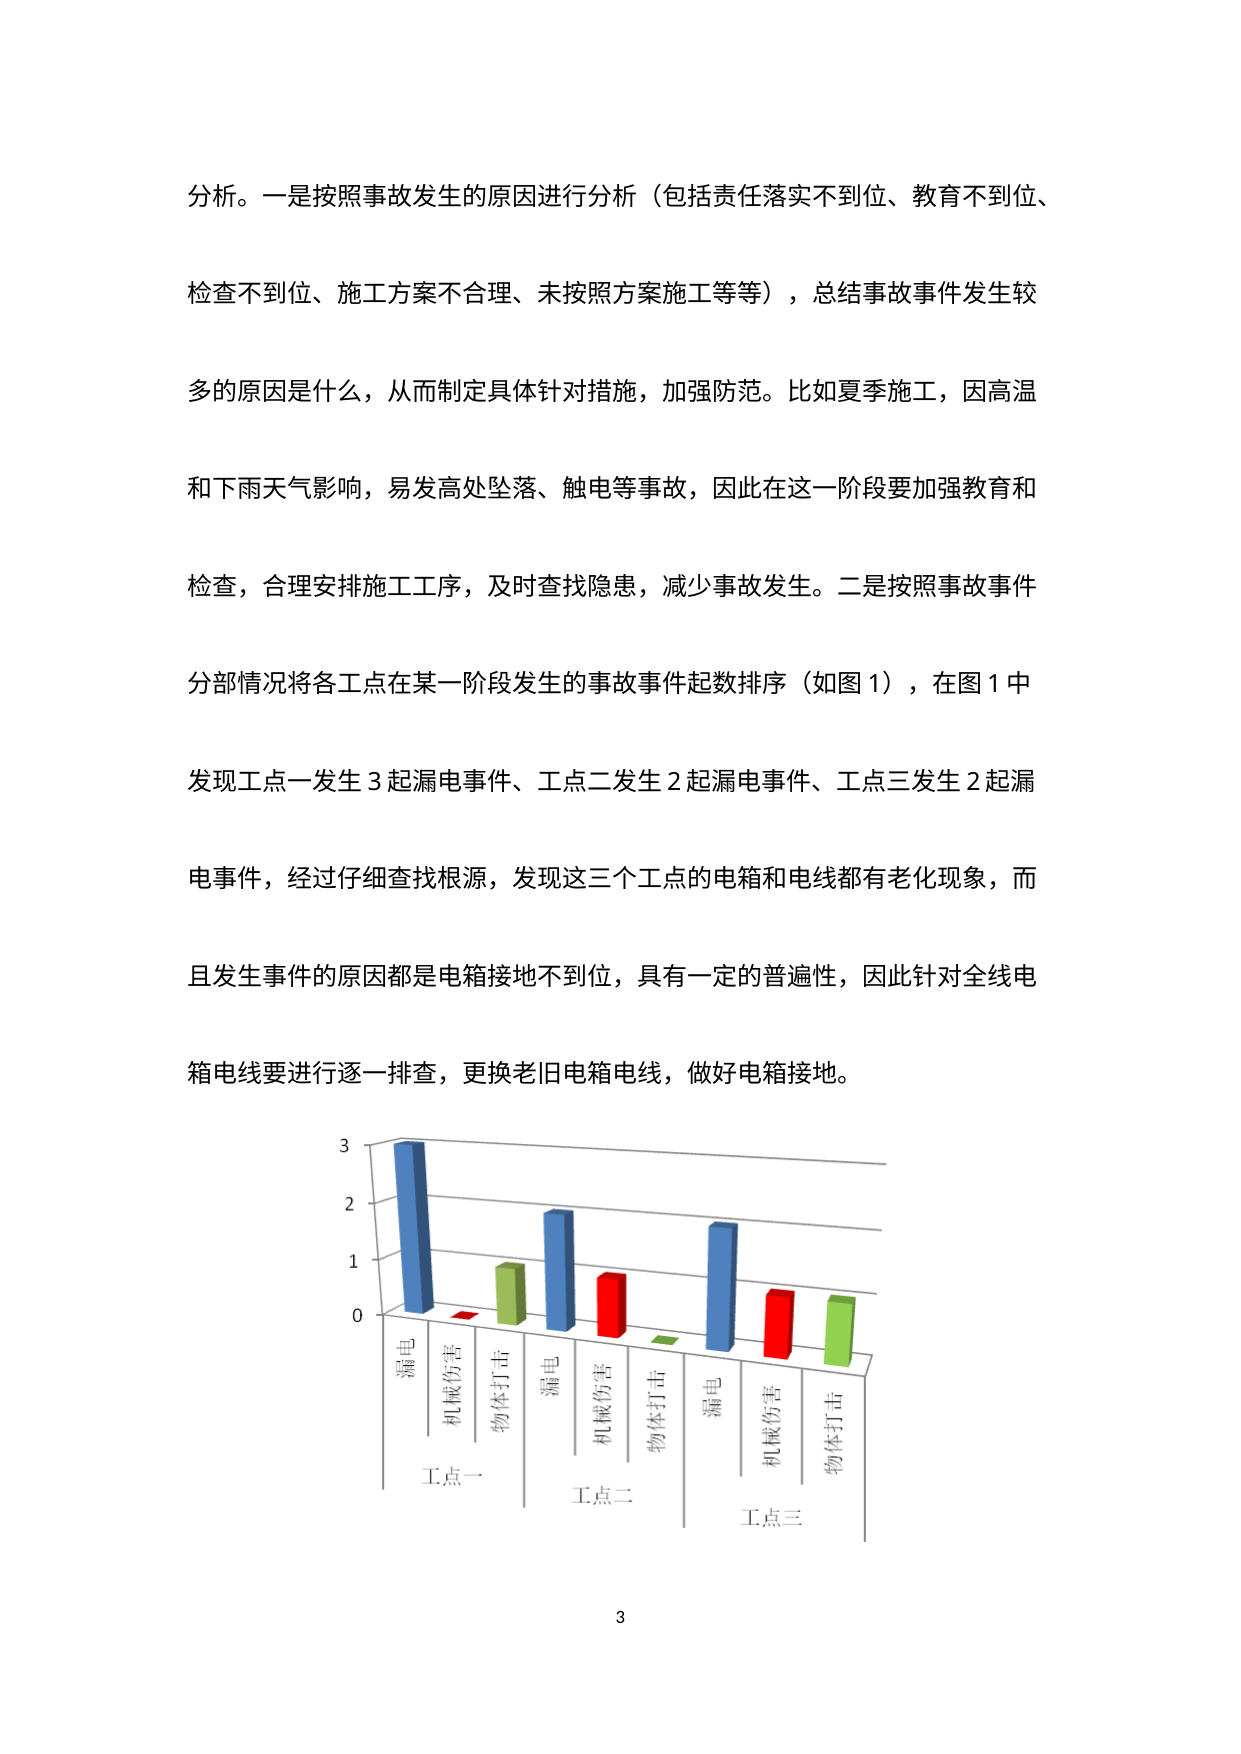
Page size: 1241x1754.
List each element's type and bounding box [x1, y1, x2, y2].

picture [261, 1122, 979, 1542]
text [187, 162, 1053, 1104]
